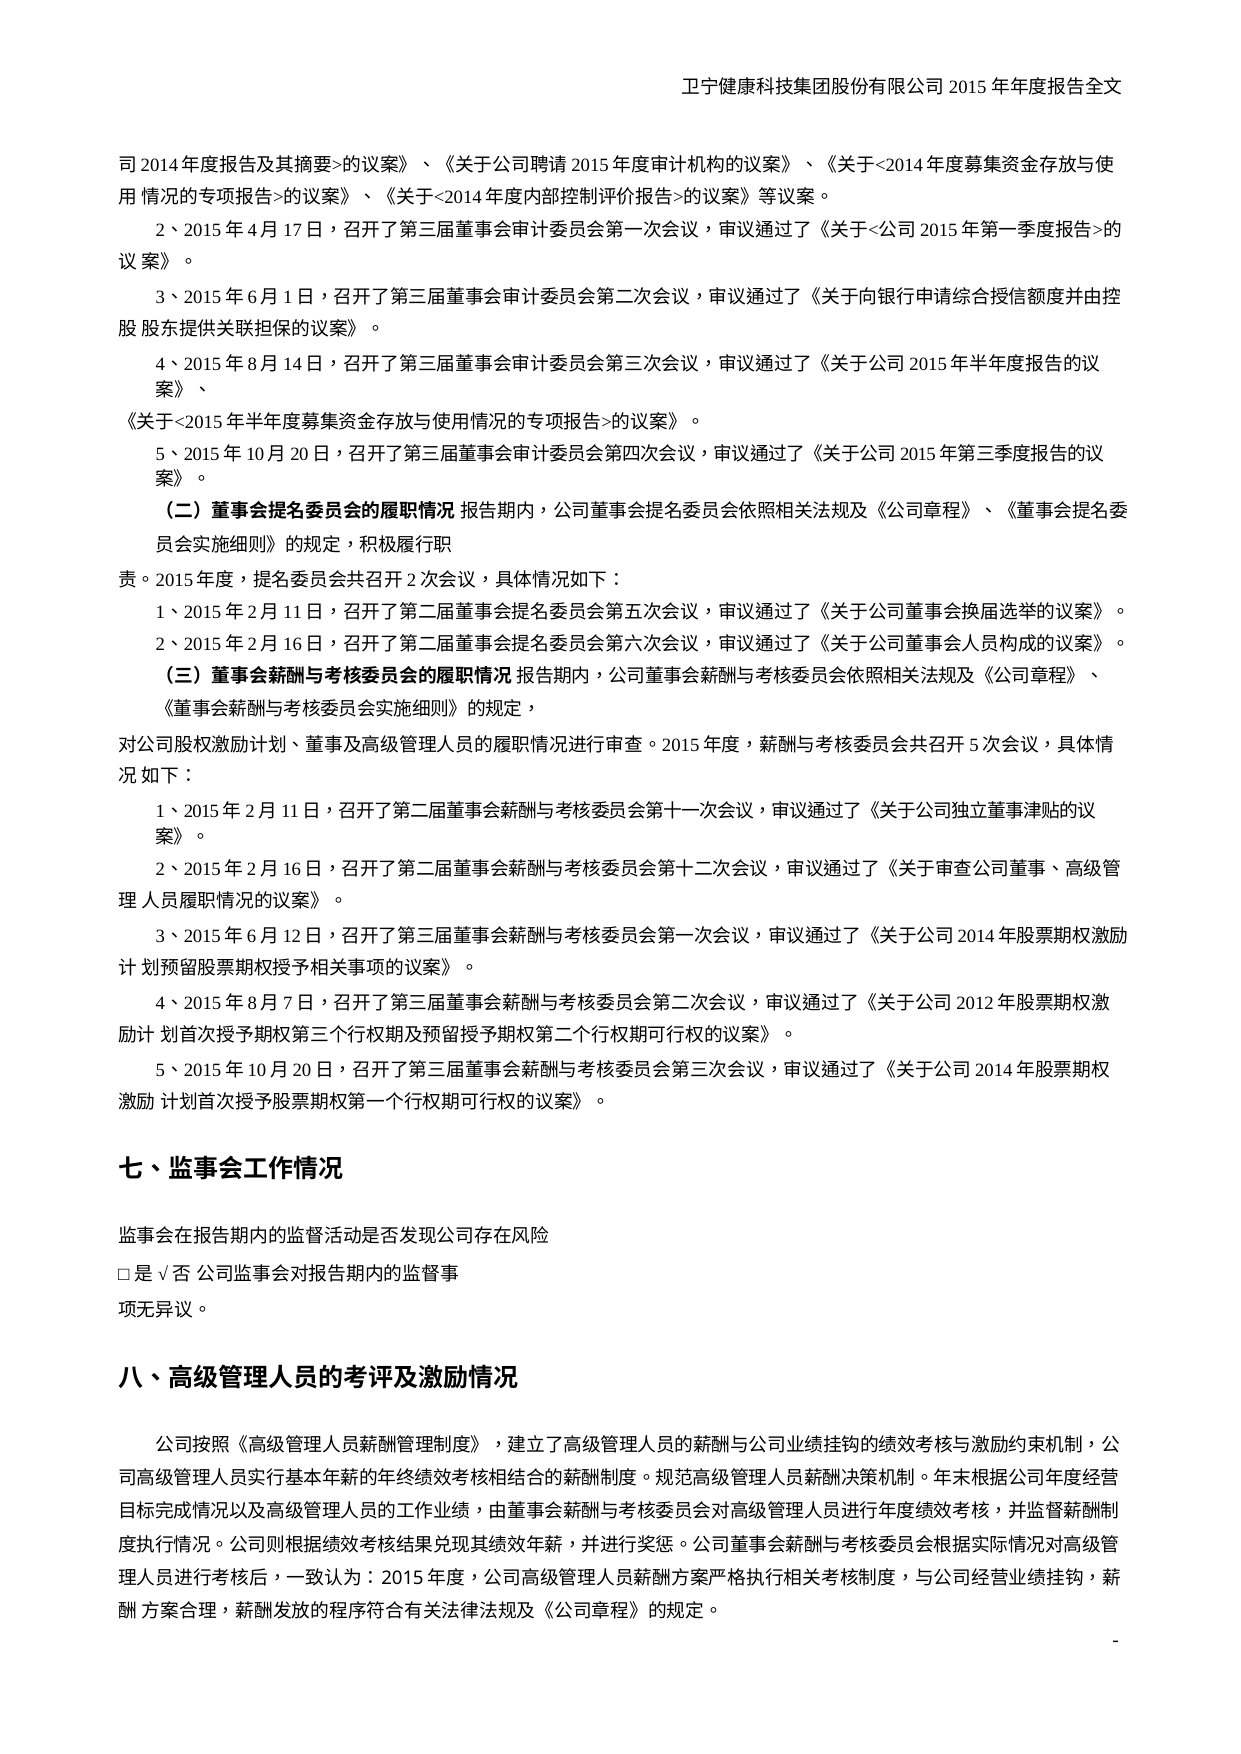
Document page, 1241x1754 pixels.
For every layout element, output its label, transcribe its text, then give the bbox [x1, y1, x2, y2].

text （三）董事会薪酬与考核委员会的履职情况 报告期内，公司董事会薪酬与考核委员会依照相关法规及《公司章程》、《董事会薪酬与考核委员会实施细则》的规定， [155, 662, 1133, 721]
text 2、2015年2月16日，召开了第二届董事会薪酬与考核委员会第十二次会议，审议通过了《关于审查公司董事、高级管理 人员履职情况的议案》。 [118, 855, 1133, 913]
text 责。2015年度，提名委员会共召开2次会议，具体情况如下： [118, 566, 1133, 592]
subtitle 八、高级管理人员的考评及激励情况 [118, 1359, 1133, 1393]
text □ 是 √ 否 公司监事会对报告期内的监督事项无异议。 [118, 1260, 476, 1321]
text 3、2015年6月12日，召开了第三届董事会薪酬与考核委员会第一次会议，审议通过了《关于公司2014年股票期权激励计 划预留股票期权授予相关事项的议案》。 [118, 922, 1133, 980]
text 5、2015年10月20日，召开了第三届董事会审计委员会第四次会议，审议通过了《关于公司2015年第三季度报告的议案》。 [155, 440, 1133, 491]
text 4、2015年8月7日，召开了第三届董事会薪酬与考核委员会第二次会议，审议通过了《关于公司2012年股票期权激励计 划首次授予期权第三个行权期及预留授予期权第二个行权期可行权的议案》。 [118, 989, 1123, 1047]
text 《关于<2015年半年度募集资金存放与使用情况的专项报告>的议案》。 [118, 408, 1133, 433]
text 公司按照《高级管理人员薪酬管理制度》，建立了高级管理人员的薪酬与公司业绩挂钩的绩效考核与激励约束机制，公 司高级管理人员实行基本年薪的年终绩效考核相结合的薪酬制度。规范高级管理人员薪酬决策机制。年末根据公司年度经营 目标完成情况以及高级管理人员的工作业绩，由董事会薪酬与考核委员会对高级管理人员进行年度绩效考核，并监督薪酬制 度执行情况。公司则根据绩效考核结果兑现其绩效年薪，并进行奖惩。公司董事会薪酬与考核委员会根据实际情况对高级管 理人员进行考核后，一致认为：2015年度，公司高级管理人员薪酬方案严格执行相关考核制度，与公司经营业绩挂钩，薪酬 方案合理，薪酬发放的程序符合有关法律法规及《公司章程》的规定。 [118, 1431, 1123, 1623]
text 1、2015年2月11日，召开了第二届董事会提名委员会第五次会议，审议通过了《关于公司董事会换届选举的议案》。 [155, 598, 1133, 624]
text 对公司股权激励计划、董事及高级管理人员的履职情况进行审查。2015年度，薪酬与考核委员会共召开5次会议，具体情况 如下： [118, 731, 1123, 788]
text 2、2015年4月17日，召开了第三届董事会审计委员会第一次会议，审议通过了《关于<公司2015年第一季度报告>的议 案》。 [118, 217, 1133, 274]
text 4、2015年8月14日，召开了第三届董事会审计委员会第三次会议，审议通过了《关于公司2015年半年度报告的议案》、 [155, 351, 1142, 402]
text 2、2015年2月16日，召开了第二届董事会提名委员会第六次会议，审议通过了《关于公司董事会人员构成的议案》。 [155, 630, 1133, 656]
text 3、2015年6月1日，召开了第三届董事会审计委员会第二次会议，审议通过了《关于向银行申请综合授信额度并由控股 股东提供关联担保的议案》。 [118, 283, 1123, 341]
text 1、2015年2月11日，召开了第二届董事会薪酬与考核委员会第十一次会议，审议通过了《关于公司独立董事津贴的议案》。 [155, 798, 1133, 849]
text 司2014年度报告及其摘要>的议案》、《关于公司聘请2015年度审计机构的议案》、《关于<2014年度募集资金存放与使用 情况的专项报告>的议案》、《关于<2014年度内部控制评价报告>的议案》等议案。 [118, 151, 1133, 209]
text 5、2015年10月20日，召开了第三届董事会薪酬与考核委员会第三次会议，审议通过了《关于公司2014年股票期权激励 计划首次授予股票期权第一个行权期可行权的议案》。 [118, 1056, 1123, 1114]
subtitle 七、监事会工作情况 [118, 1151, 1133, 1185]
text 监事会在报告期内的监督活动是否发现公司存在风险 [118, 1222, 1133, 1248]
text （二）董事会提名委员会的履职情况 报告期内，公司董事会提名委员会依照相关法规及《公司章程》、《董事会提名委员会实施细则》的规定，积极履行职 [155, 498, 1133, 556]
